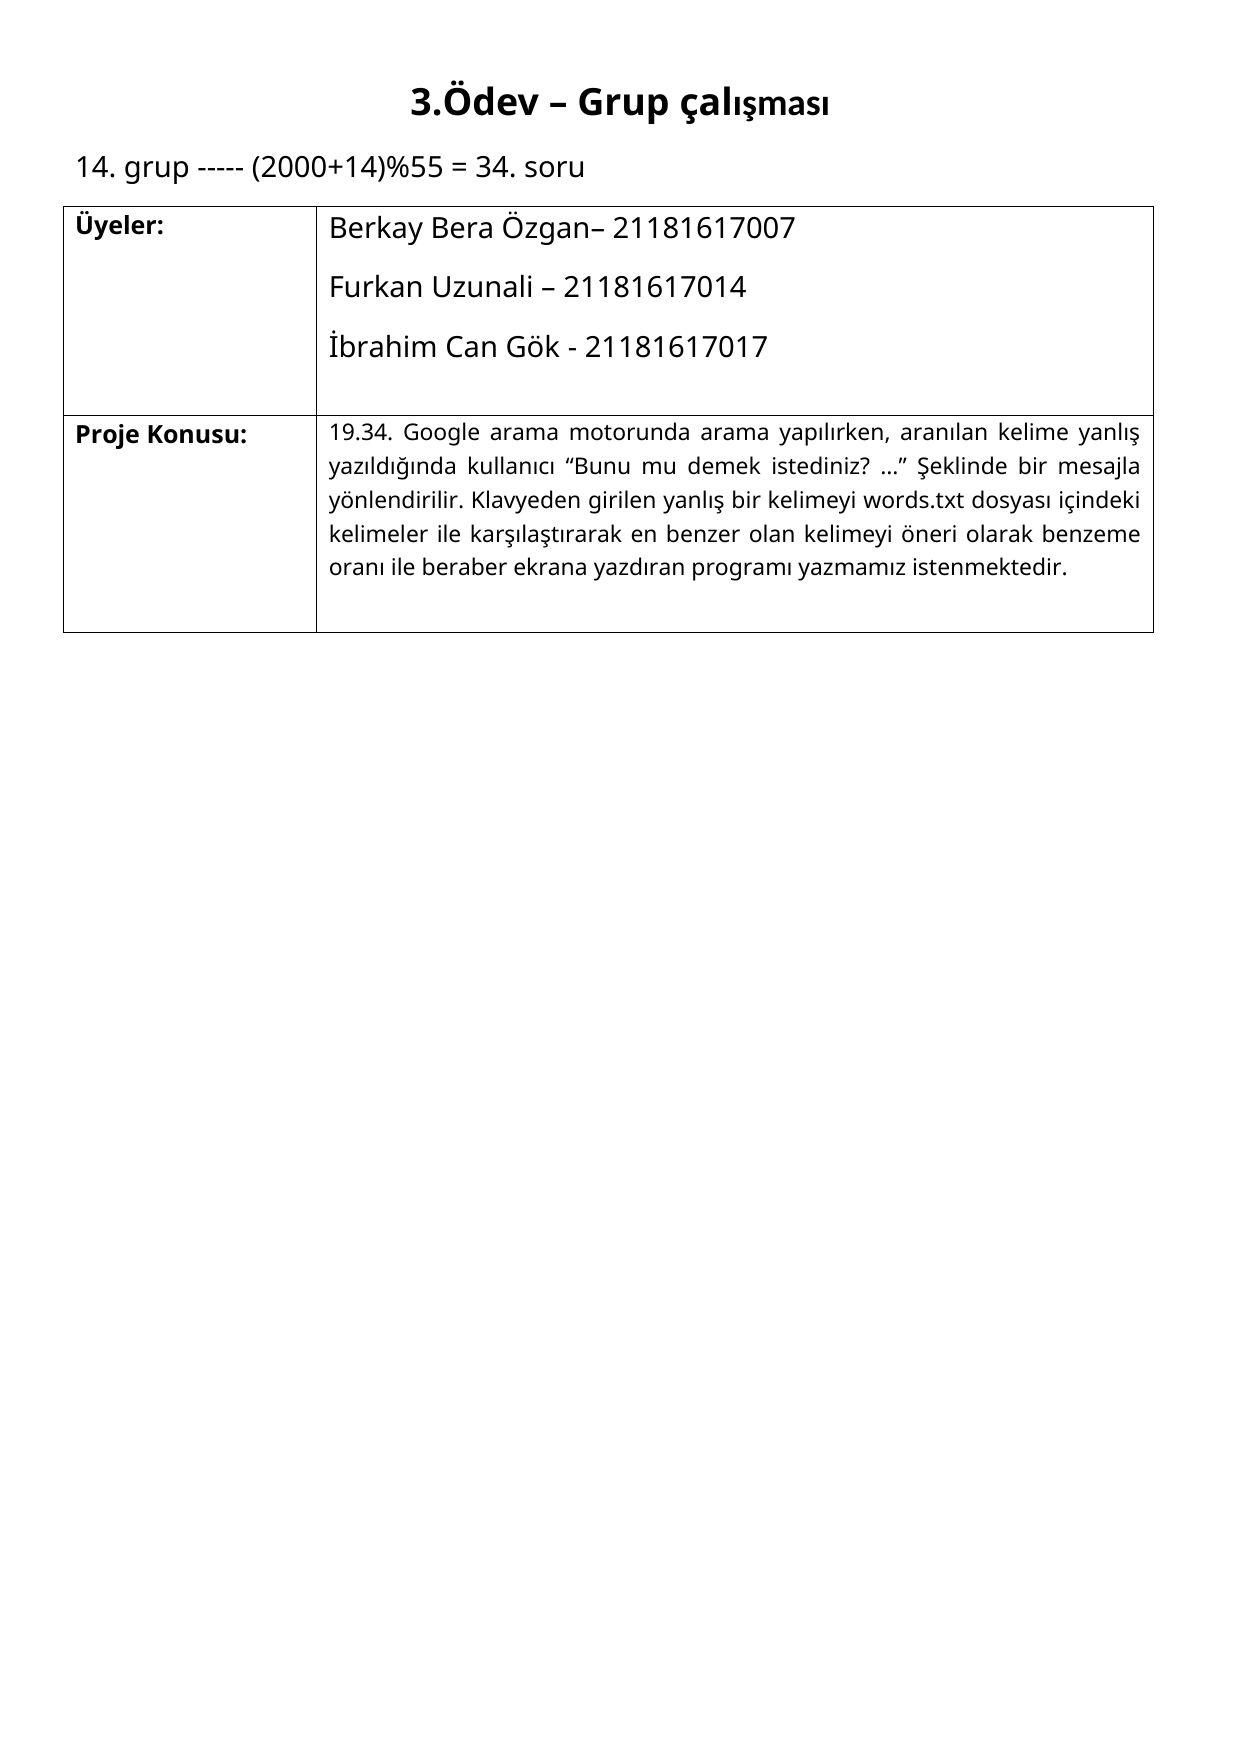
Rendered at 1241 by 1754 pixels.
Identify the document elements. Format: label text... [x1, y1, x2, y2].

table_header Üyeler: [64, 207, 316, 415]
title 3.Ödev – Grup çalışması [75, 75, 1165, 126]
table_cell Proje Konusu: [64, 416, 316, 632]
table_cell 19.34. Google arama motorunda arama yapılırken, aranılan kelime yanlış yazıldığında kullanıcı “Bunu mu demek istediniz? …” Şeklinde bir mesajla yönlendirilir. Klavyeden girilen yanlış bir kelimeyi words.txt dosyası içindeki kelimeler ile karşılaştırarak en benzer olan kelimeyi öneri olarak benzeme oranı ile beraber ekrana yazdıran programı yazmamız istenmektedir. [317, 416, 1153, 632]
text 14. grup ----- (2000+14)%55 = 34. soru [75, 147, 1165, 186]
table_header Berkay Bera Özgan– 21181617007 Furkan Uzunali – 21181617014 İbrahim Can Gök - 21181617017 [317, 207, 1153, 415]
